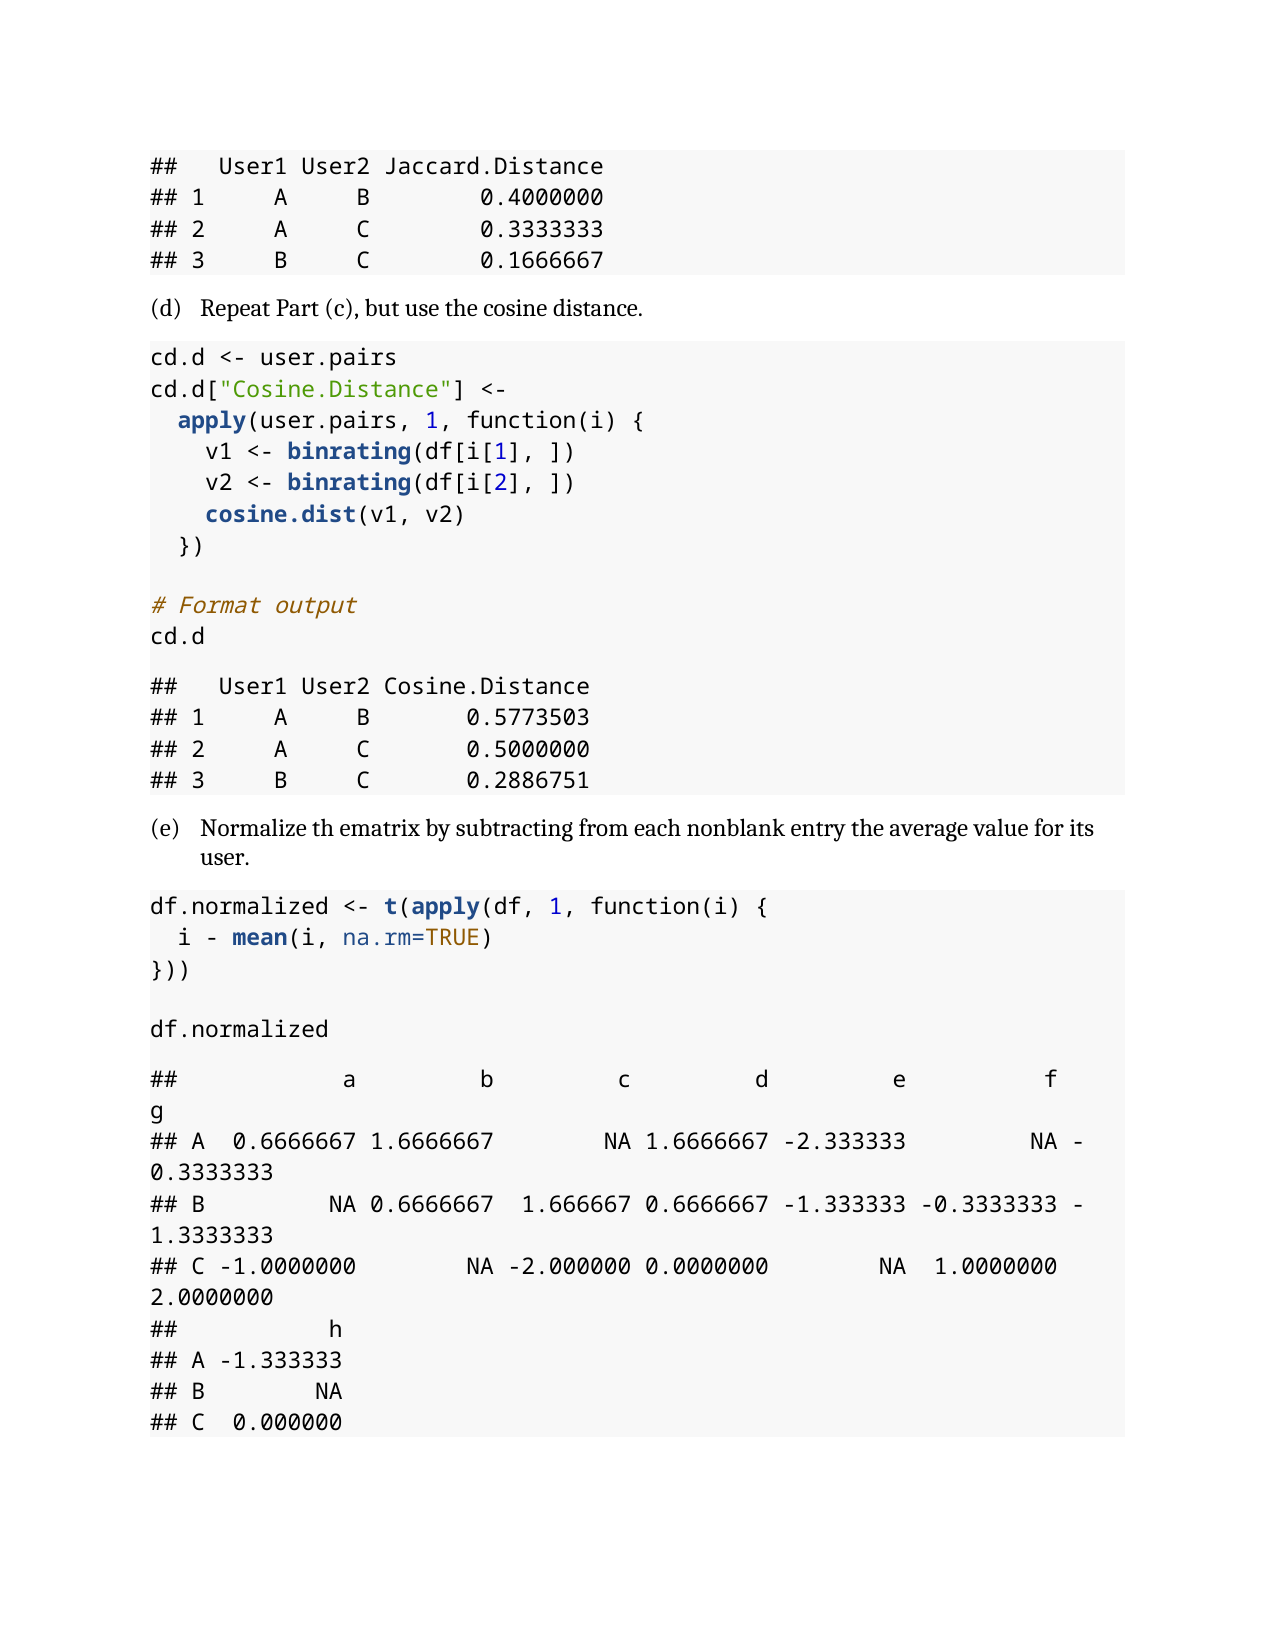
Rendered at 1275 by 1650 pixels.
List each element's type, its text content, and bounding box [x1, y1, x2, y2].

text df.normalized <- t(apply(df, 1, function(i) { i - mean(i, na.rm=TRUE) })) df.normalized [150, 890, 1125, 1044]
text ## User1 User2 Cosine.Distance ## 1 A B 0.5773503 ## 2 A C 0.5000000 ## 3 B C 0.2886751 [150, 670, 1125, 795]
text ## User1 User2 Jaccard.Distance ## 1 A B 0.4000000 ## 2 A C 0.3333333 ## 3 B C 0.1666667 [150, 150, 1125, 275]
text ## a b c d e f g ## A 0.6666667 1.6666667 NA 1.6666667 -2.333333 NA -0.3333333 ## B NA 0.6666667 1.666667 0.6666667 -1.333333 -0.3333333 -1.3333333 ## C -1.0000000 NA -2.000000 0.0000000 NA 1.0000000 2.0000000 ## h ## A -1.333333 ## B NA ## C 0.000000 [150, 1062, 1125, 1437]
list Normalize th ematrix by subtracting from each nonblank entry the average value for its user. [150, 814, 1125, 871]
list Repeat Part (c), but use the cosine distance. [150, 294, 1125, 322]
text cd.d <- user.pairs cd.d["Cosine.Distance"] <- apply(user.pairs, 1, function(i) { v1 <- binrating(df[i[1], ]) v2 <- binrating(df[i[2], ]) cosine.dist(v1, v2) }) # Format output cd.d [150, 341, 1125, 651]
